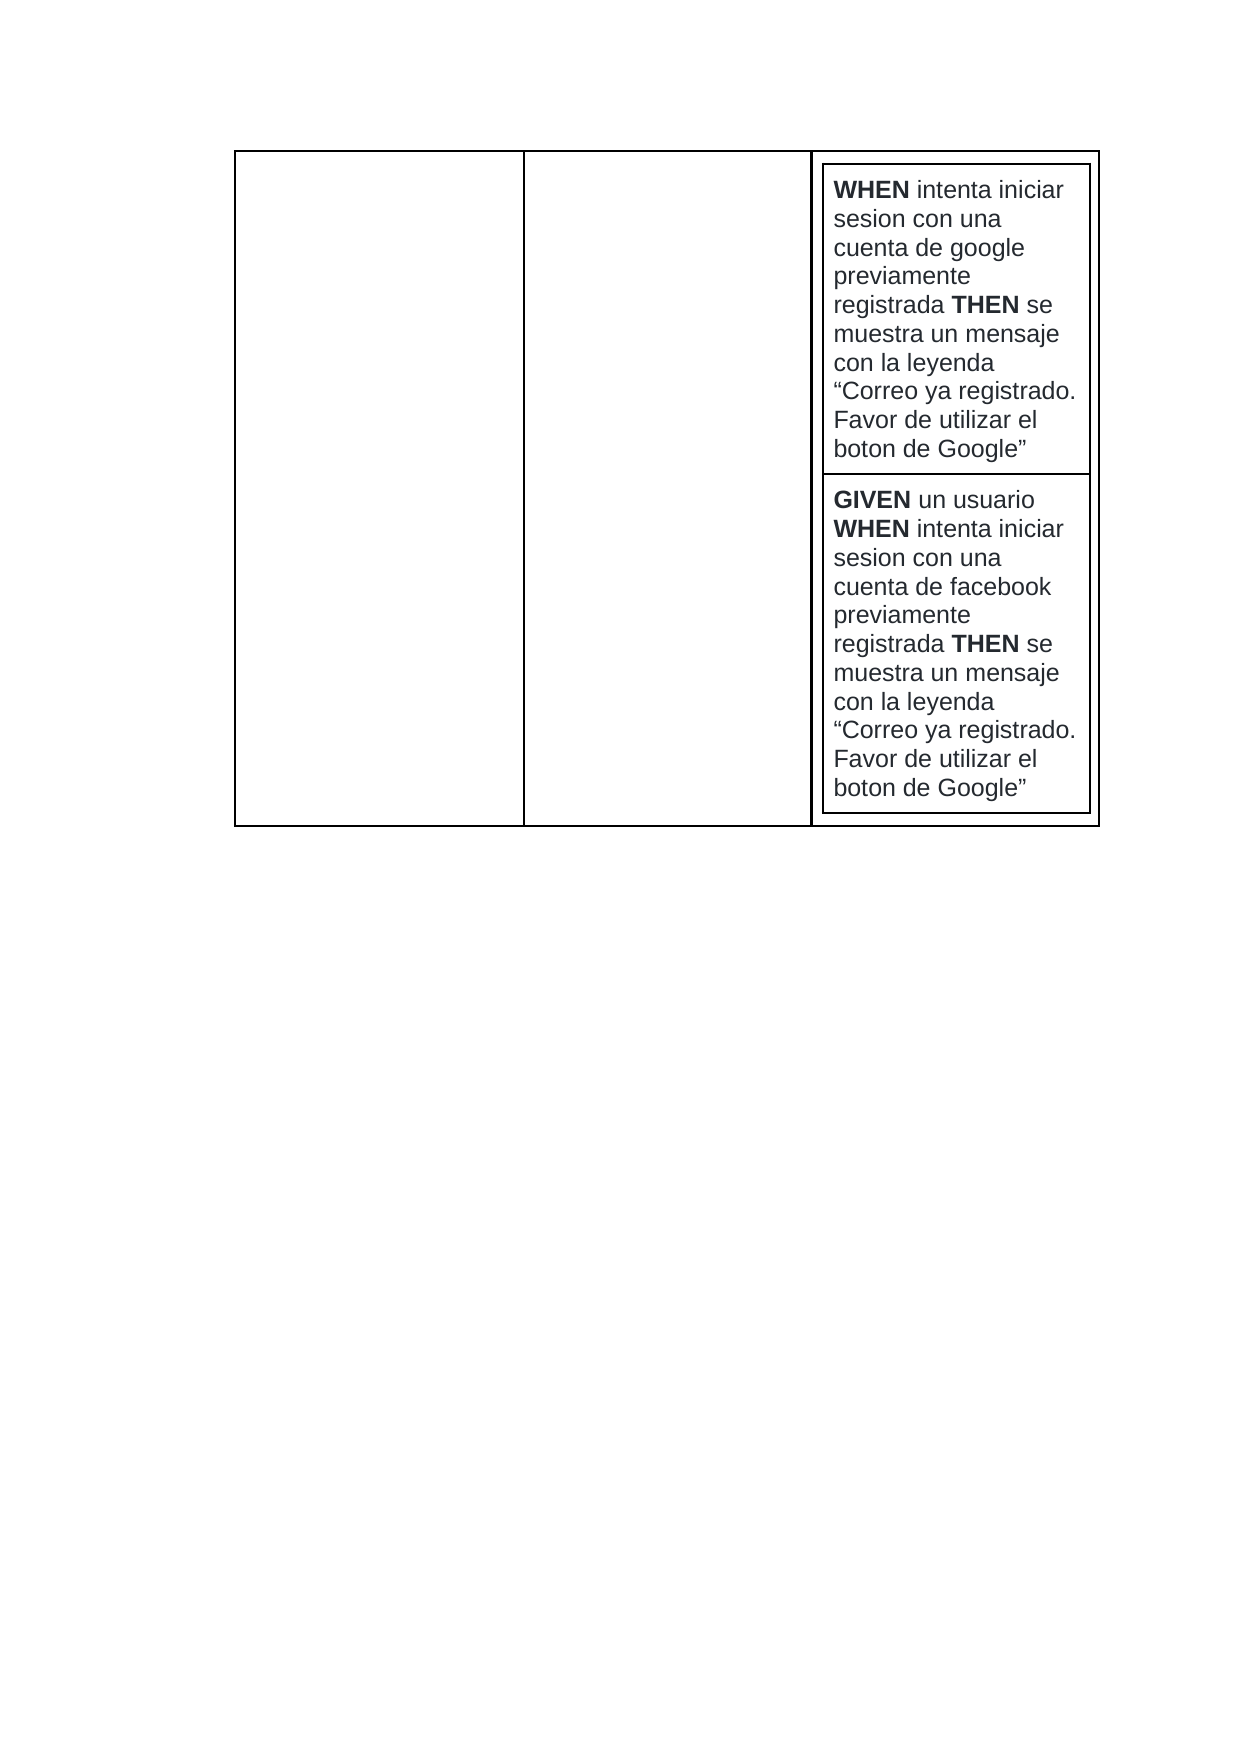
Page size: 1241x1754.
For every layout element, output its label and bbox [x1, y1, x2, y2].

table_cell [813, 152, 1098, 825]
table_cell [525, 152, 810, 825]
table_cell [236, 152, 523, 825]
